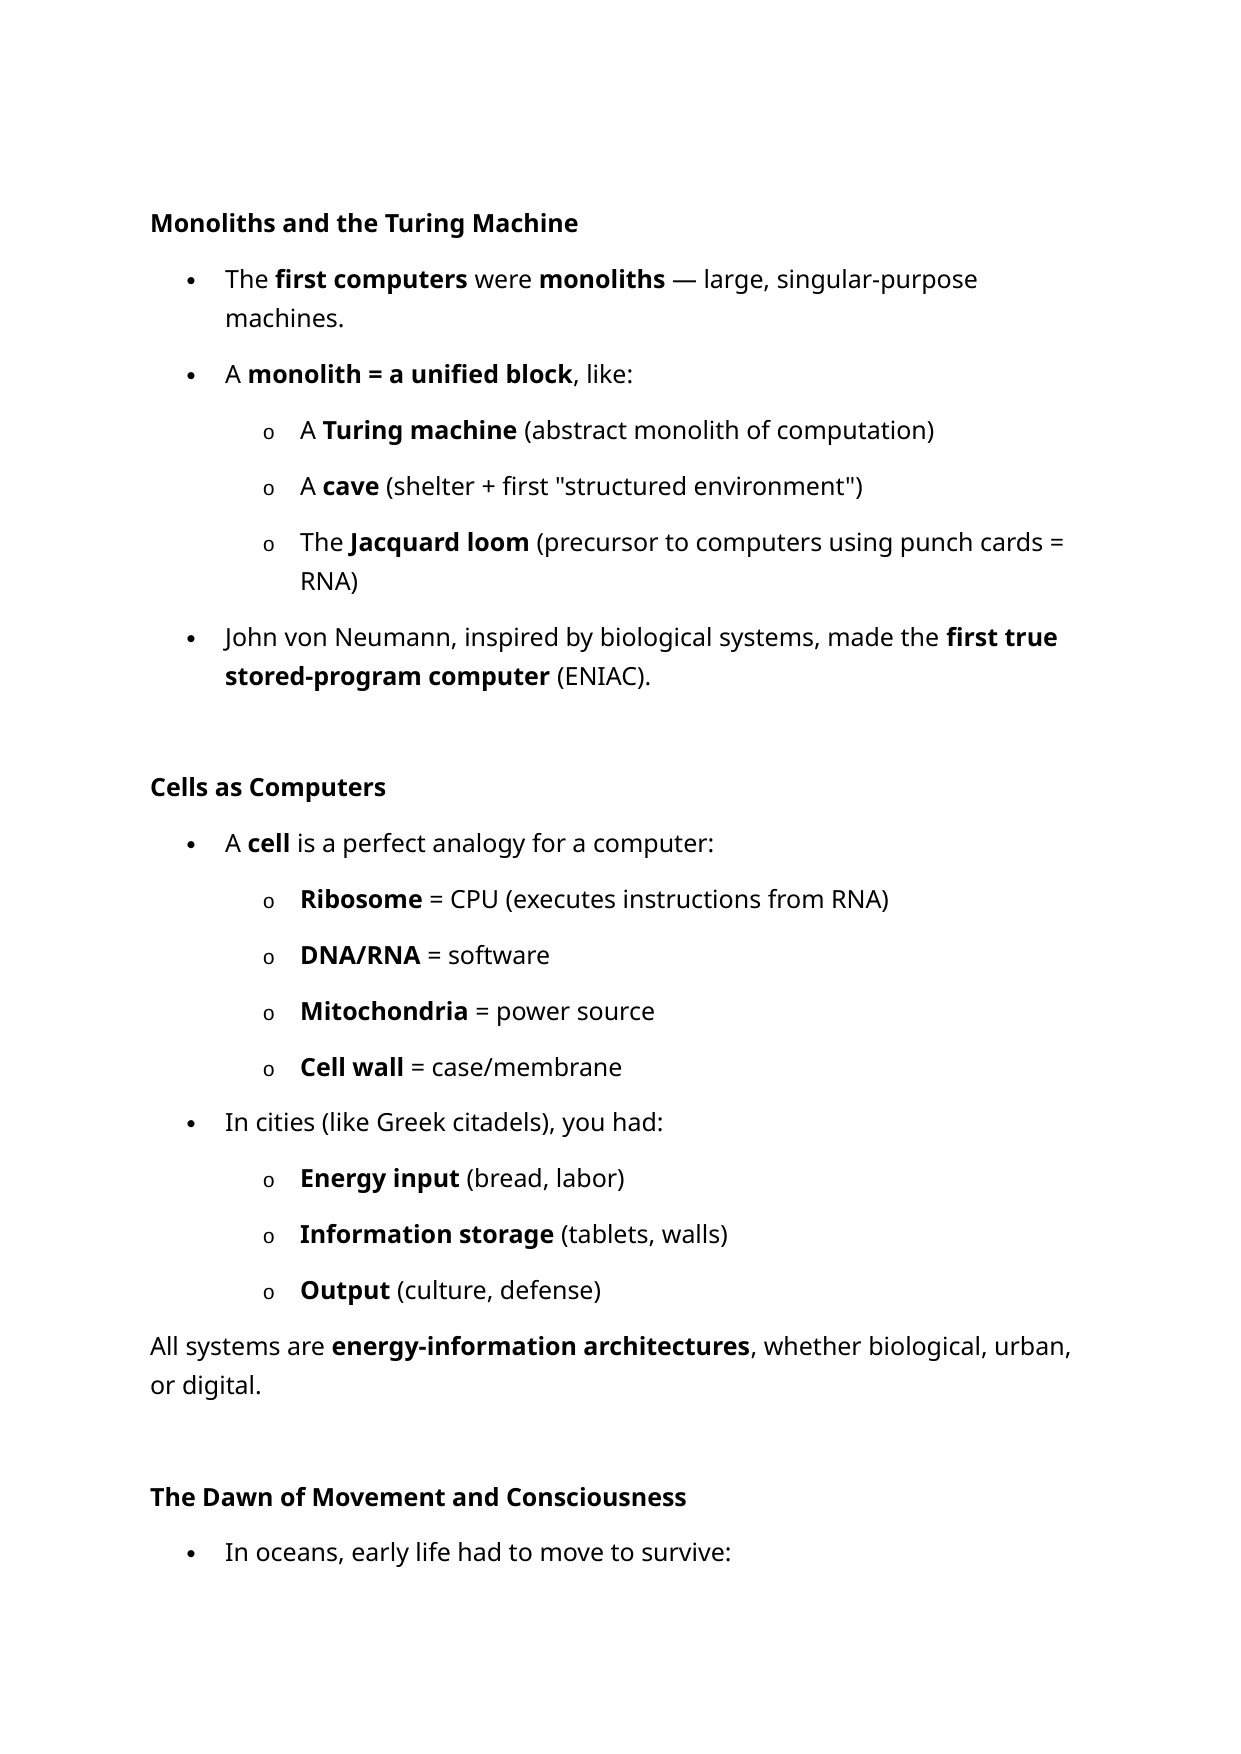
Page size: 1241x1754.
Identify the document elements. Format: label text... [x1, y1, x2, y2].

list The Jacquard loom (precursor to computers using punch cards = RNA) [262, 524, 1090, 597]
list John von Neumann, inspired by biological systems, made the first true stored-program computer (ENIAC). [187, 619, 1090, 692]
list In oceans, early life had to move to survive: [187, 1535, 1090, 1569]
list Output (culture, defense) [262, 1272, 1090, 1307]
list In cities (like Greek citadels), you had: [187, 1105, 1090, 1139]
text The Dawn of Movement and Consciousness [150, 1479, 1090, 1513]
list A Turing machine (abstract monolith of computation) [262, 412, 1090, 447]
list The first computers were monoliths — large, singular-purpose machines. [187, 262, 1090, 335]
text Cells as Computers [150, 770, 1090, 804]
list A cave (shelter + first "structured environment") [262, 468, 1090, 502]
list Cell wall = case/membrane [262, 1049, 1090, 1083]
text Monoliths and the Turing Machine [150, 206, 1090, 240]
list A cell is a perfect analogy for a computer: [187, 826, 1090, 860]
list DNA/RNA = software [262, 937, 1090, 972]
list Ribosome = CPU (executes instructions from RNA) [262, 882, 1090, 916]
list Information storage (tablets, walls) [262, 1217, 1090, 1251]
list A monolith = a unified block, like: [187, 357, 1090, 391]
list Mitochondria = power source [262, 993, 1090, 1027]
list Energy input (bread, labor) [262, 1161, 1090, 1195]
text All systems are energy-information architectures, whether biological, urban, or digital. [150, 1328, 1090, 1402]
